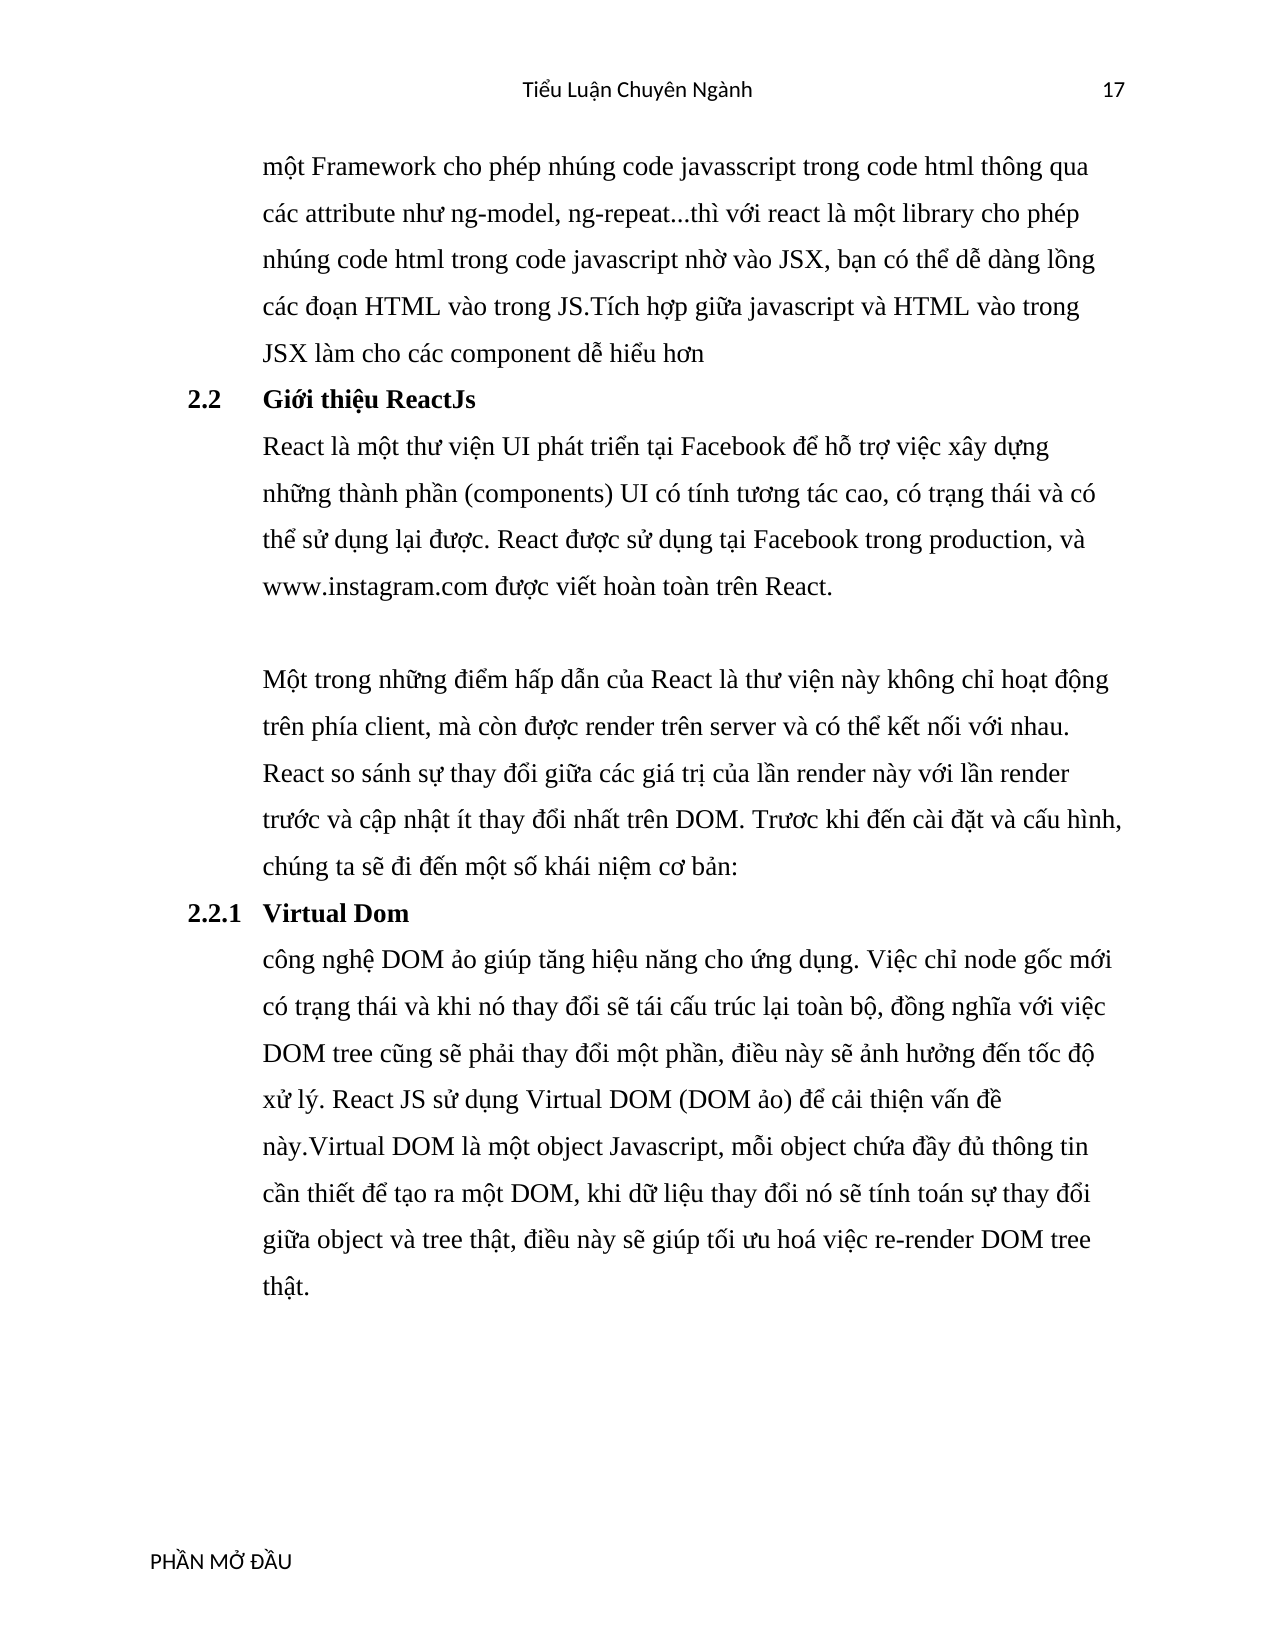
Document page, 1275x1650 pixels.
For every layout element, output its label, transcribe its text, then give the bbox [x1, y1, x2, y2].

list công nghệ DOM ảo giúp tăng hiệu năng cho ứng dụng. Việc chỉ node gốc mới có trạng thái và khi nó thay đổi sẽ tái cấu trúc lại toàn bộ, đồng nghĩa với việc DOM tree cũng sẽ phải thay đổi một phần, điều này sẽ ảnh hưởng đến tốc độ xử lý. React JS sử dụng Virtual DOM (DOM ảo) để cải thiện vấn đề này.Virtual DOM là một object Javascript, mỗi object chứa đầy đủ thông tin cần thiết để tạo ra một DOM, khi dữ liệu thay đổi nó sẽ tính toán sự thay đổi giữa object và tree thật, điều này sẽ giúp tối ưu hoá việc re-render DOM tree thật. [262, 943, 1125, 1301]
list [262, 150, 1125, 368]
list React là một thư viện UI phát triển tại Facebook để hỗ trợ việc xây dựng những thành phần (components) UI có tính tương tác cao, có trạng thái và có thể sử dụng lại được. React được sử dụng tại Facebook trong production, và www.instagram.com được viết hoàn toàn trên React. [262, 430, 1125, 601]
list Virtual Dom [187, 897, 1125, 928]
list Một trong những điểm hấp dẫn của React là thư viện này không chỉ hoạt động trên phía client, mà còn được render trên server và có thể kết nối với nhau. React so sánh sự thay đổi giữa các giá trị của lần render này với lần render trước và cập nhật ít thay đổi nhất trên DOM. Trươc khi đến cài đặt và cấu hình, chúng ta sẽ đi đến một số khái niệm cơ bản: [262, 663, 1125, 881]
list Giới thiệu ReactJs [187, 383, 1125, 414]
